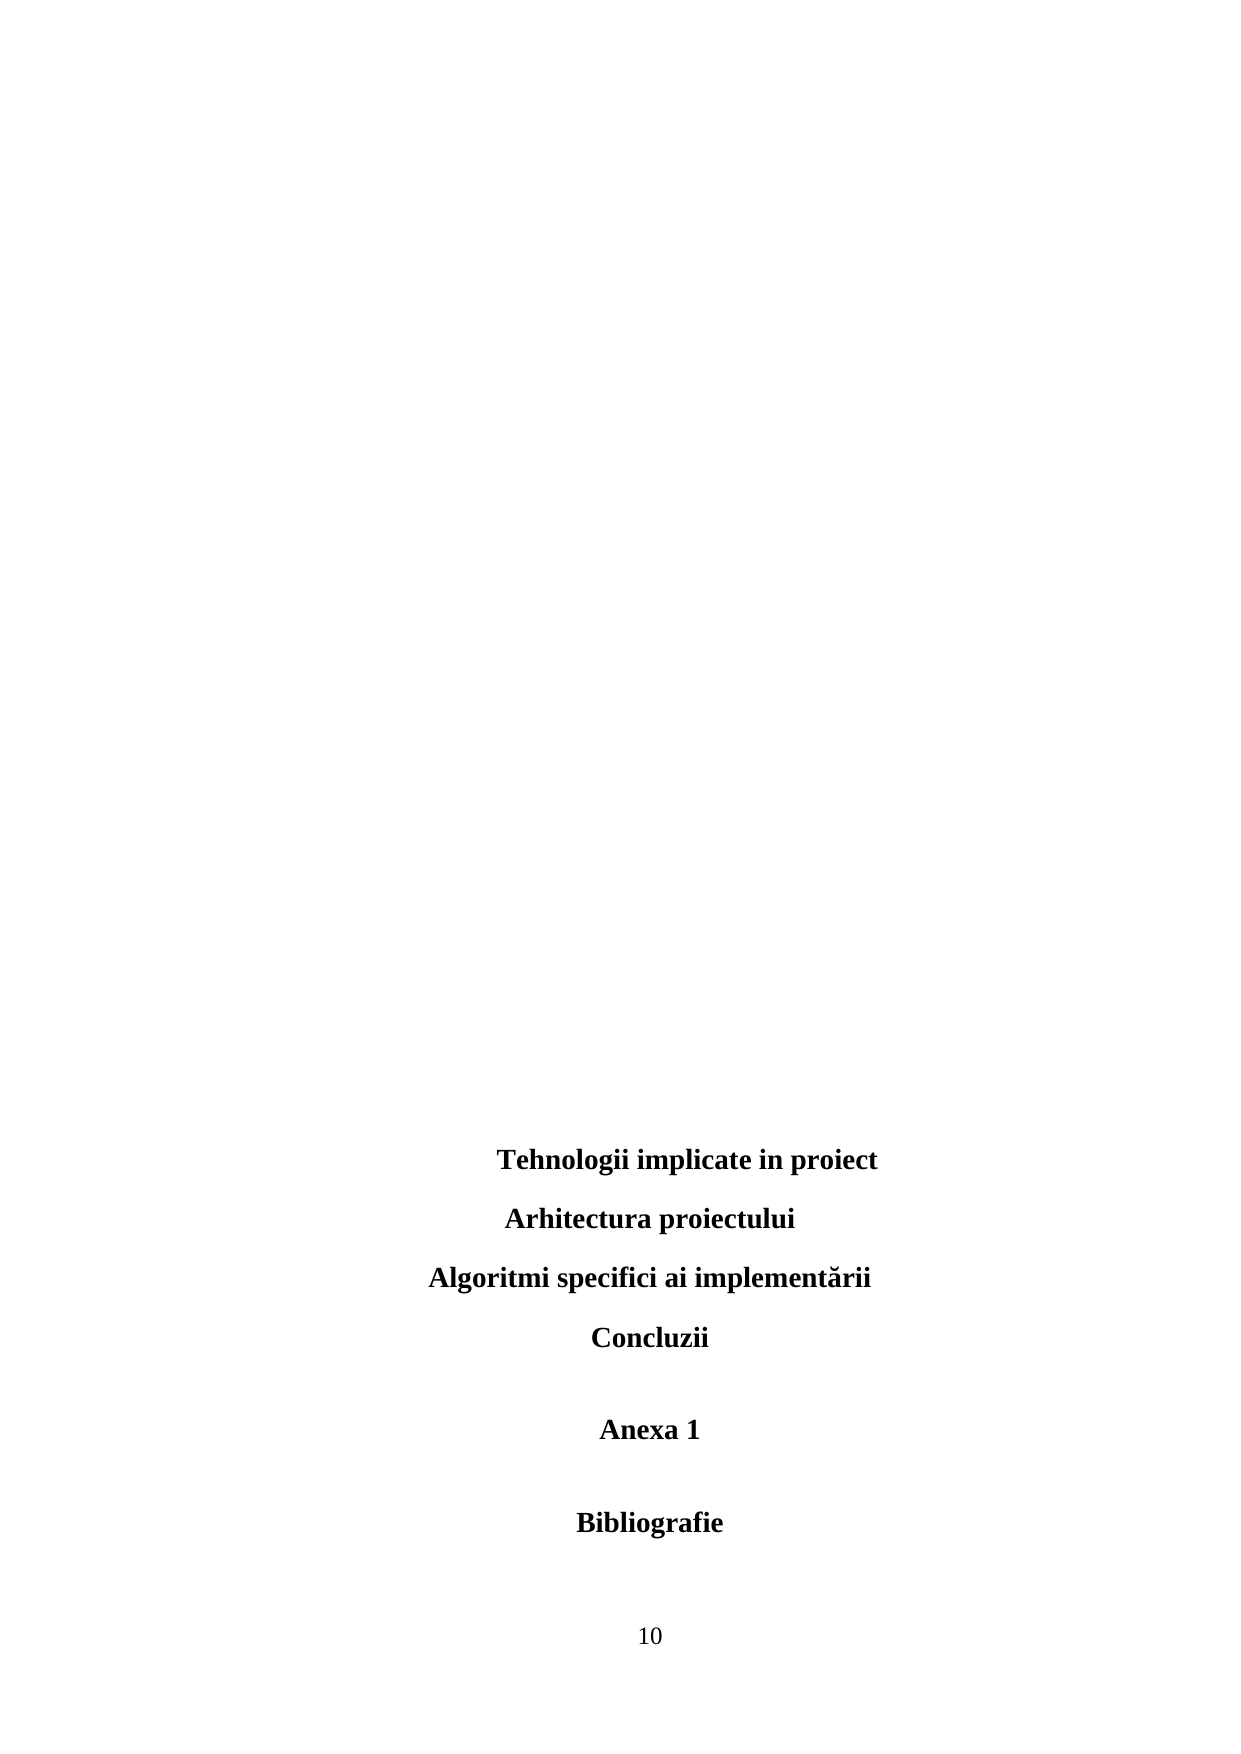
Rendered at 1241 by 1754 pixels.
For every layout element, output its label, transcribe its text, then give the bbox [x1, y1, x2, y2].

subtitle Algoritmi specifici ai implementării [177, 1261, 1122, 1294]
subtitle Concluzii [177, 1320, 1122, 1353]
subtitle Bibliografie [177, 1505, 1122, 1538]
subtitle Tehnologii implicate in proiect [177, 1142, 1122, 1175]
subtitle Arhitectura proiectului [177, 1201, 1122, 1235]
subtitle Anexa 1 [177, 1412, 1122, 1446]
